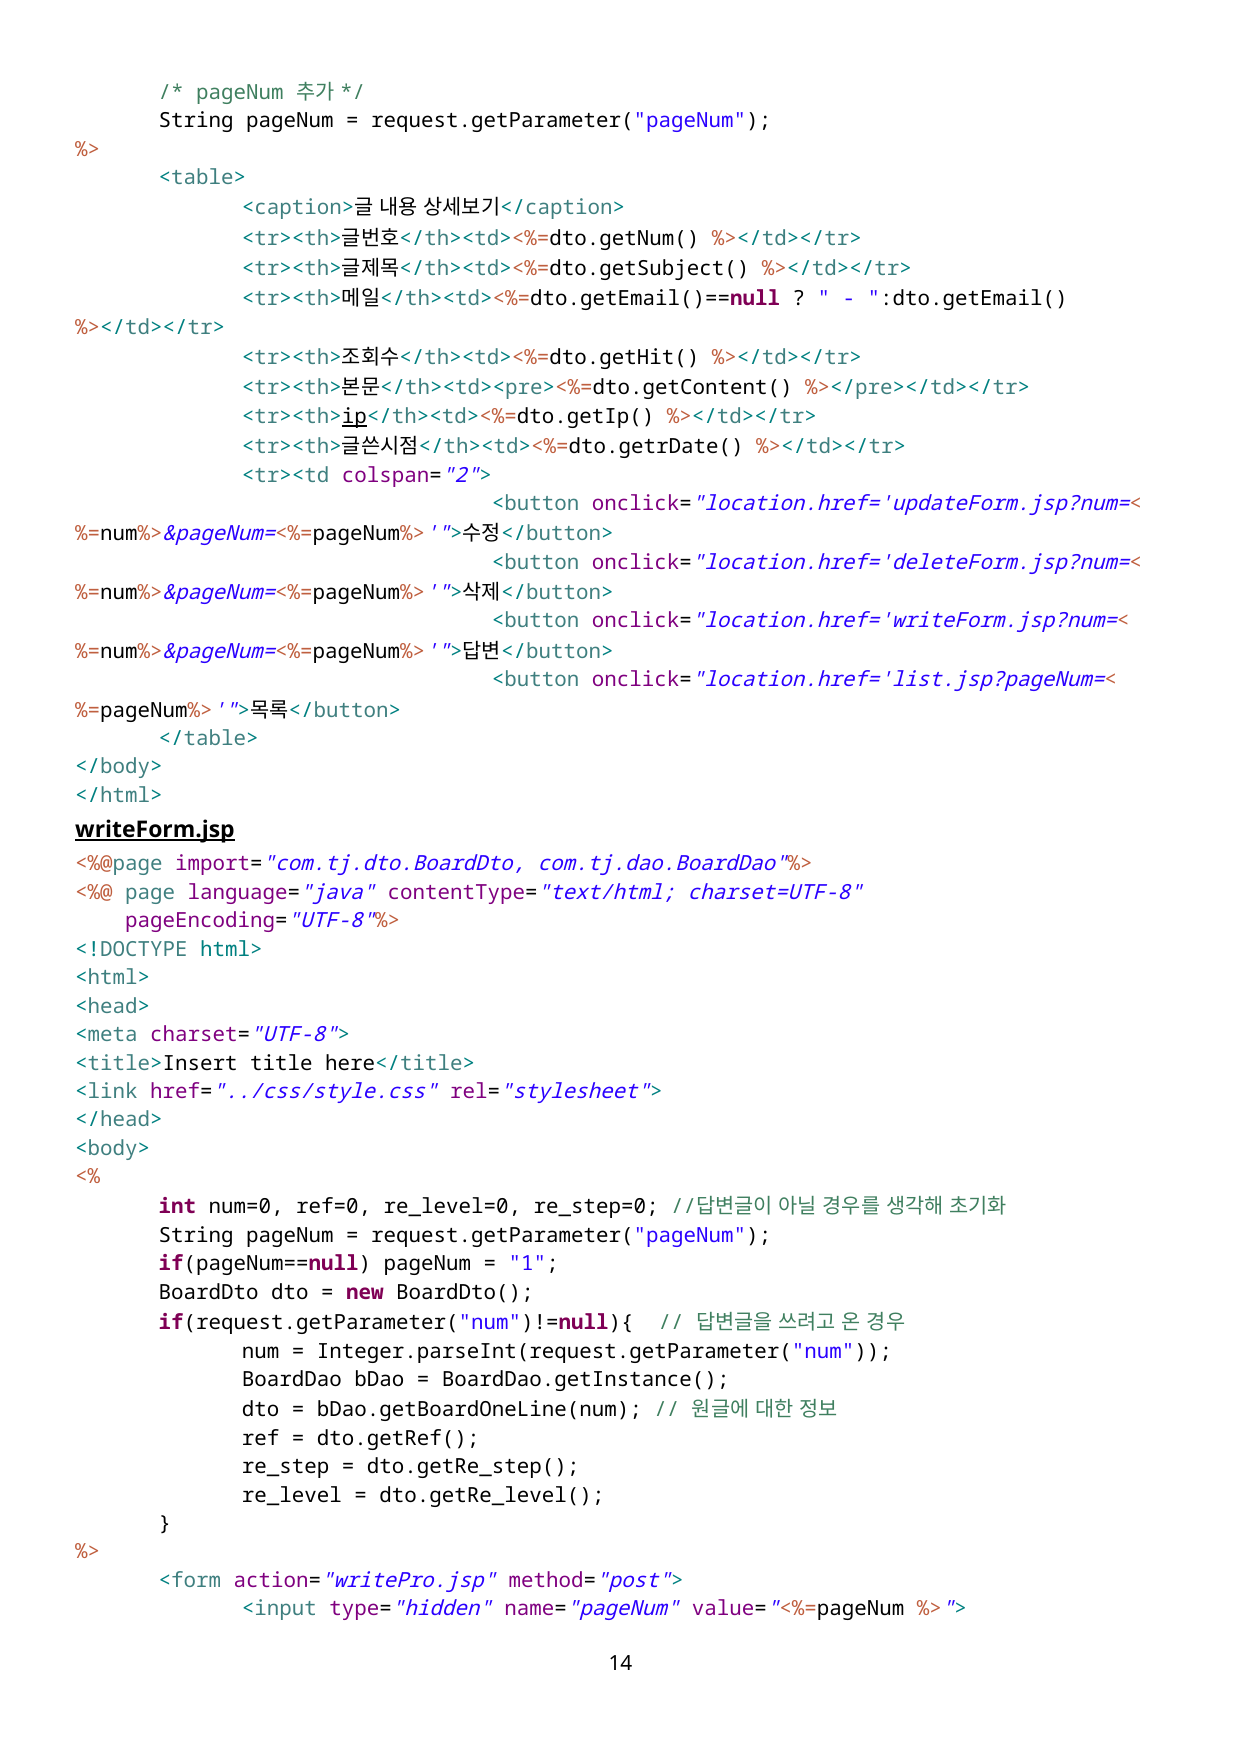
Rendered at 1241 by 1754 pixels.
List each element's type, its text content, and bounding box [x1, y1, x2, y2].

text <html> [75, 962, 1165, 991]
text <tr><th>ip</th><td><%=dto.getIp() %></td></tr> [75, 401, 1165, 429]
text %> [75, 1537, 1165, 1565]
text <%@page import="com.tj.dto.BoardDto, com.tj.dao.BoardDao"%> [75, 848, 1165, 877]
text </head> [75, 1104, 1165, 1133]
text ref = dto.getRef(); [75, 1423, 1165, 1451]
text <!DOCTYPE html> [75, 934, 1165, 962]
text BoardDto dto = new BoardDto(); [75, 1277, 1165, 1305]
text re_step = dto.getRe_step(); [75, 1451, 1165, 1480]
text <button onclick="location.href='deleteForm.jsp?num=<%=num%>&pageNum=<%=pageNum%>'">삭제</button> [75, 547, 1165, 606]
text dto = bDao.getBoardOneLine(num); // 원글에 대한 정보 [75, 1393, 1165, 1423]
text <tr><td colspan="2"> [75, 460, 1165, 488]
text <tr><th>글제목</th><td><%=dto.getSubject() %></td></tr> [75, 251, 1165, 282]
text writeForm.jsp [75, 813, 1165, 844]
text <button onclick="location.href='writeForm.jsp?num=<%=num%>&pageNum=<%=pageNum%>'">답변</button> [75, 606, 1165, 664]
text String pageNum = request.getParameter("pageNum"); [75, 105, 1165, 134]
text <link href="../css/style.css" rel="stylesheet"> [75, 1076, 1165, 1104]
text <title>Insert title here</title> [75, 1048, 1165, 1076]
text pageEncoding="UTF-8"%> [75, 905, 1165, 934]
text <tr><th>메일</th><td><%=dto.getEmail()==null ? " - ":dto.getEmail() %></td></tr> [75, 282, 1165, 340]
text String pageNum = request.getParameter("pageNum"); [75, 1220, 1165, 1248]
text <tr><th>글번호</th><td><%=dto.getNum() %></td></tr> [75, 221, 1165, 251]
text int num=0, ref=0, re_level=0, re_step=0; //답변글이 아닐 경우를 생각해 초기화 [75, 1190, 1165, 1220]
text </html> [75, 780, 1165, 808]
text <input type="hidden" name="pageNum" value="<%=pageNum %>"> [75, 1593, 1165, 1622]
text <tr><th>조회수</th><td><%=dto.getHit() %></td></tr> [75, 340, 1165, 371]
text <caption>글 내용 상세보기</caption> [75, 191, 1165, 221]
text </table> [75, 723, 1165, 752]
text <body> [75, 1133, 1165, 1161]
text re_level = dto.getRe_level(); [75, 1480, 1165, 1508]
text num = Integer.parseInt(request.getParameter("num")); [75, 1336, 1165, 1364]
text if(pageNum==null) pageNum = "1"; [75, 1248, 1165, 1277]
text } [75, 1508, 1165, 1537]
text <table> [75, 162, 1165, 191]
text <form action="writePro.jsp" method="post"> [75, 1565, 1165, 1593]
text <tr><th>글쓴시점</th><td><%=dto.getrDate() %></td></tr> [75, 429, 1165, 460]
text <button onclick="location.href='updateForm.jsp?num=<%=num%>&pageNum=<%=pageNum%>'">수정</button> [75, 488, 1165, 547]
text <button onclick="location.href='list.jsp?pageNum=<%=pageNum%>'">목록</button> [75, 664, 1165, 723]
text BoardDao bDao = BoardDao.getInstance(); [75, 1364, 1165, 1393]
text if(request.getParameter("num")!=null){ // 답변글을 쓰려고 온 경우 [75, 1305, 1165, 1336]
text <%@ page language="java" contentType="text/html; charset=UTF-8" [75, 877, 1165, 905]
text <% [75, 1161, 1165, 1190]
text /* pageNum 추가 */ [75, 75, 1165, 105]
text </body> [75, 752, 1165, 780]
text <head> [75, 991, 1165, 1019]
text <meta charset="UTF-8"> [75, 1019, 1165, 1048]
text %> [75, 134, 1165, 162]
text <tr><th>본문</th><td><pre><%=dto.getContent() %></pre></td></tr> [75, 371, 1165, 401]
